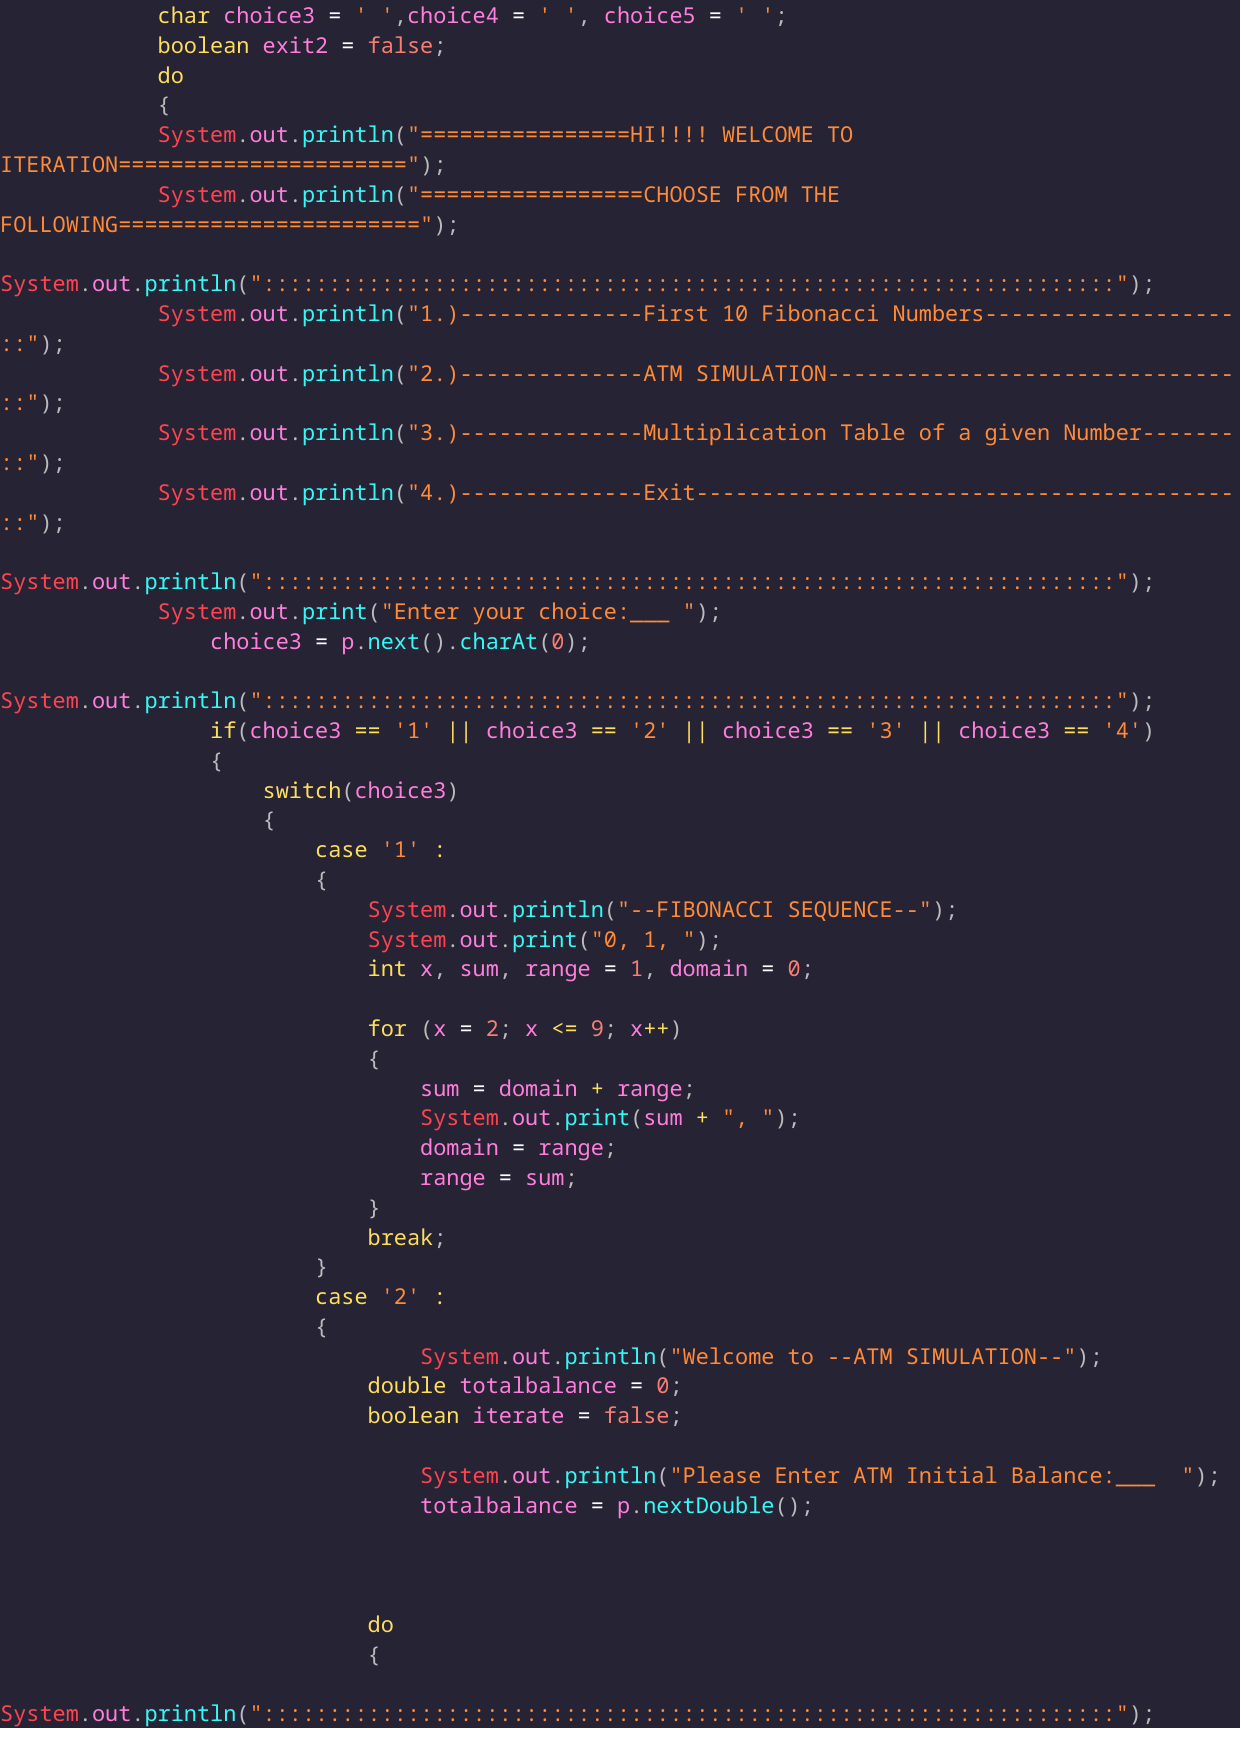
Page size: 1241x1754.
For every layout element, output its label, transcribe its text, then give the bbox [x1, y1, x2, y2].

text { [0, 804, 1240, 834]
text case '1' : [0, 834, 1240, 864]
text System.out.println("2.)--------------ATM SIMULATION------------------------------- ::"); [0, 357, 1240, 417]
text System.out.println("================HI!!!! WELCOME TO ITERATION======================"); [0, 119, 1240, 179]
text System.out.println("--FIBONACCI SEQUENCE--"); [0, 894, 1240, 923]
text case '2' : [0, 1281, 1240, 1311]
text double totalbalance = 0; [0, 1370, 1240, 1400]
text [0, 1668, 1240, 1728]
text totalbalance = p.nextDouble(); [0, 1489, 1240, 1519]
text System.out.println(":::::::::::::::::::::::::::::::::::::::::::::::::::::::::::::::::"); [0, 655, 1240, 715]
text break; [0, 1221, 1240, 1251]
text System.out.print("0, 1, "); [0, 923, 1240, 953]
text do [0, 59, 1240, 89]
text System.out.println(":::::::::::::::::::::::::::::::::::::::::::::::::::::::::::::::::"); [0, 536, 1240, 596]
text range = sum; [0, 1162, 1240, 1192]
text System.out.println("1.)--------------First 10 Fibonacci Numbers------------------- ::"); [0, 298, 1240, 357]
text choice3 = p.next().charAt(0); [0, 626, 1240, 655]
text System.out.println("Welcome to --ATM SIMULATION--"); [0, 1341, 1240, 1370]
text { [0, 1638, 1240, 1668]
text } [0, 1251, 1240, 1281]
text domain = range; [0, 1132, 1240, 1162]
text do [0, 1609, 1240, 1638]
text System.out.print("Enter your choice:___ "); [0, 596, 1240, 626]
text System.out.println("Please Enter ATM Initial Balance:___ "); [0, 1460, 1240, 1489]
text { [0, 89, 1240, 119]
text { [0, 1311, 1240, 1341]
text System.out.println(":::::::::::::::::::::::::::::::::::::::::::::::::::::::::::::::::"); [0, 238, 1240, 298]
text { [0, 745, 1240, 774]
text boolean exit2 = false; [0, 30, 1240, 59]
text System.out.println("3.)--------------Multiplication Table of a given Number------- ::"); [0, 417, 1240, 477]
text { [0, 864, 1240, 894]
text System.out.println("=================CHOOSE FROM THE FOLLOWING======================="); [0, 179, 1240, 238]
text System.out.print(sum + ", "); [0, 1102, 1240, 1132]
text for (x = 2; x <= 9; x++) [0, 1013, 1240, 1043]
text switch(choice3) [0, 774, 1240, 804]
text { [0, 1043, 1240, 1072]
text char choice3 = ' ',choice4 = ' ', choice5 = ' '; [0, 0, 1240, 30]
text int x, sum, range = 1, domain = 0; [0, 953, 1240, 983]
text if(choice3 == '1' || choice3 == '2' || choice3 == '3' || choice3 == '4') [0, 715, 1240, 745]
text sum = domain + range; [0, 1072, 1240, 1102]
text boolean iterate = false; [0, 1400, 1240, 1430]
text System.out.println("4.)--------------Exit----------------------------------------- ::"); [0, 477, 1240, 536]
text } [0, 1192, 1240, 1221]
